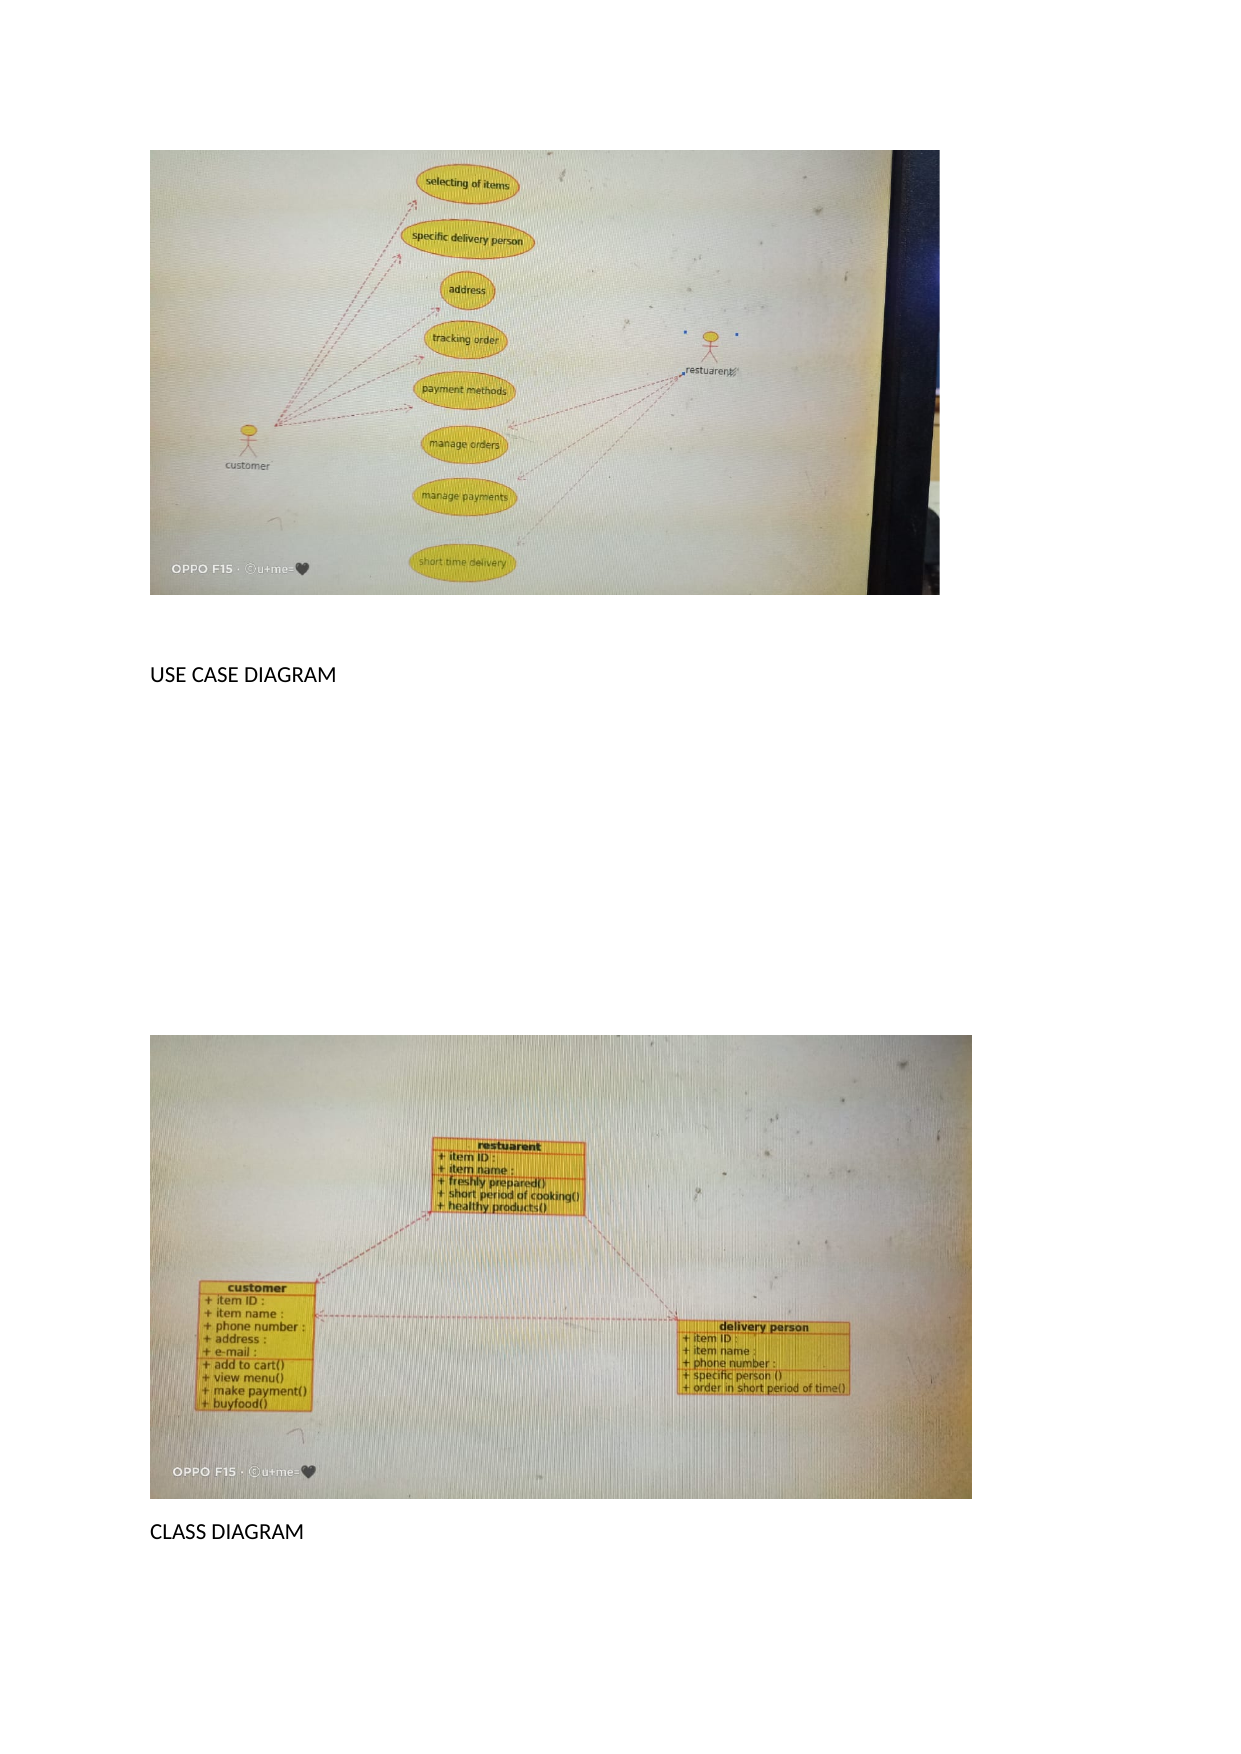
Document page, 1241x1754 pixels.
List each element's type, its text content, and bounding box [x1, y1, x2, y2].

picture [150, 150, 940, 595]
picture [150, 1035, 972, 1499]
text CLASS DIAGRAM [150, 1517, 1090, 1545]
text USE CASE DIAGRAM [150, 661, 1090, 688]
